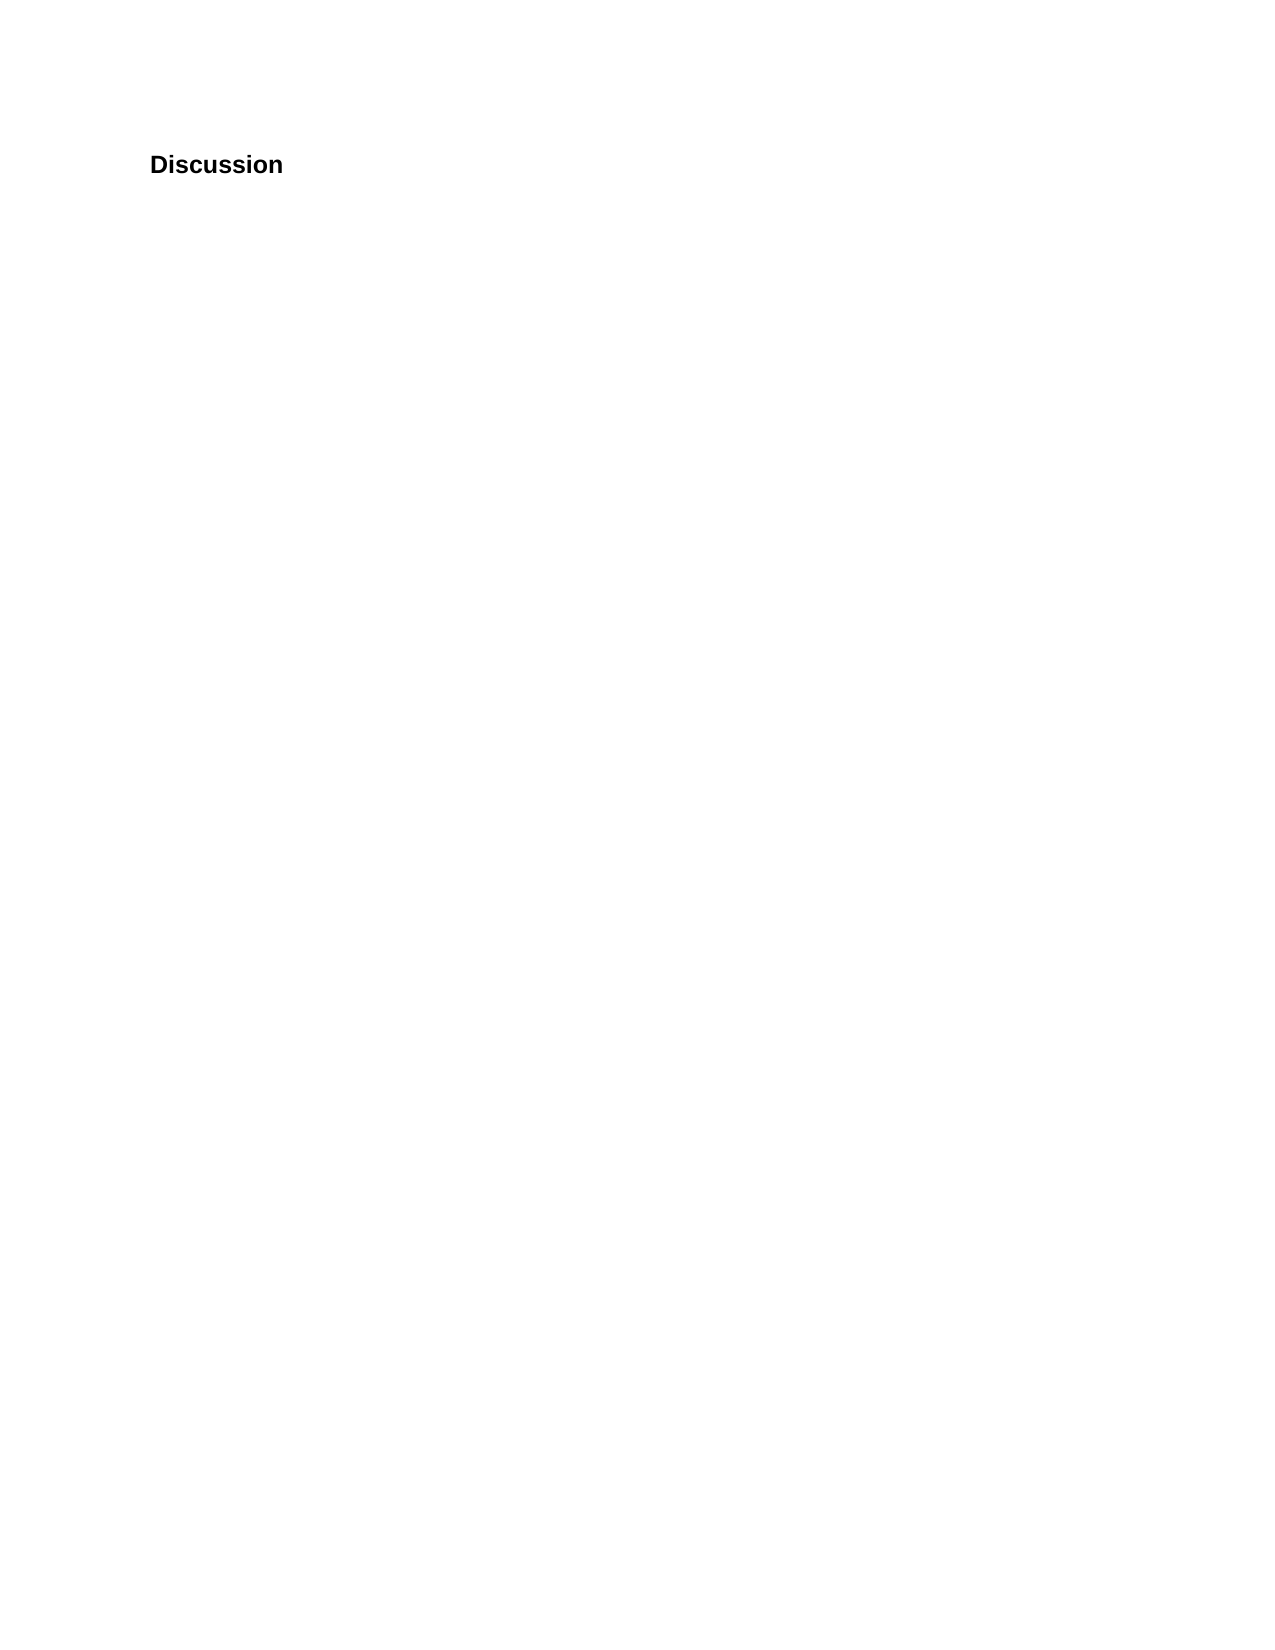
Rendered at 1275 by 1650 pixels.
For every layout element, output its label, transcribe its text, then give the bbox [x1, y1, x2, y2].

text Discussion [150, 150, 1125, 179]
